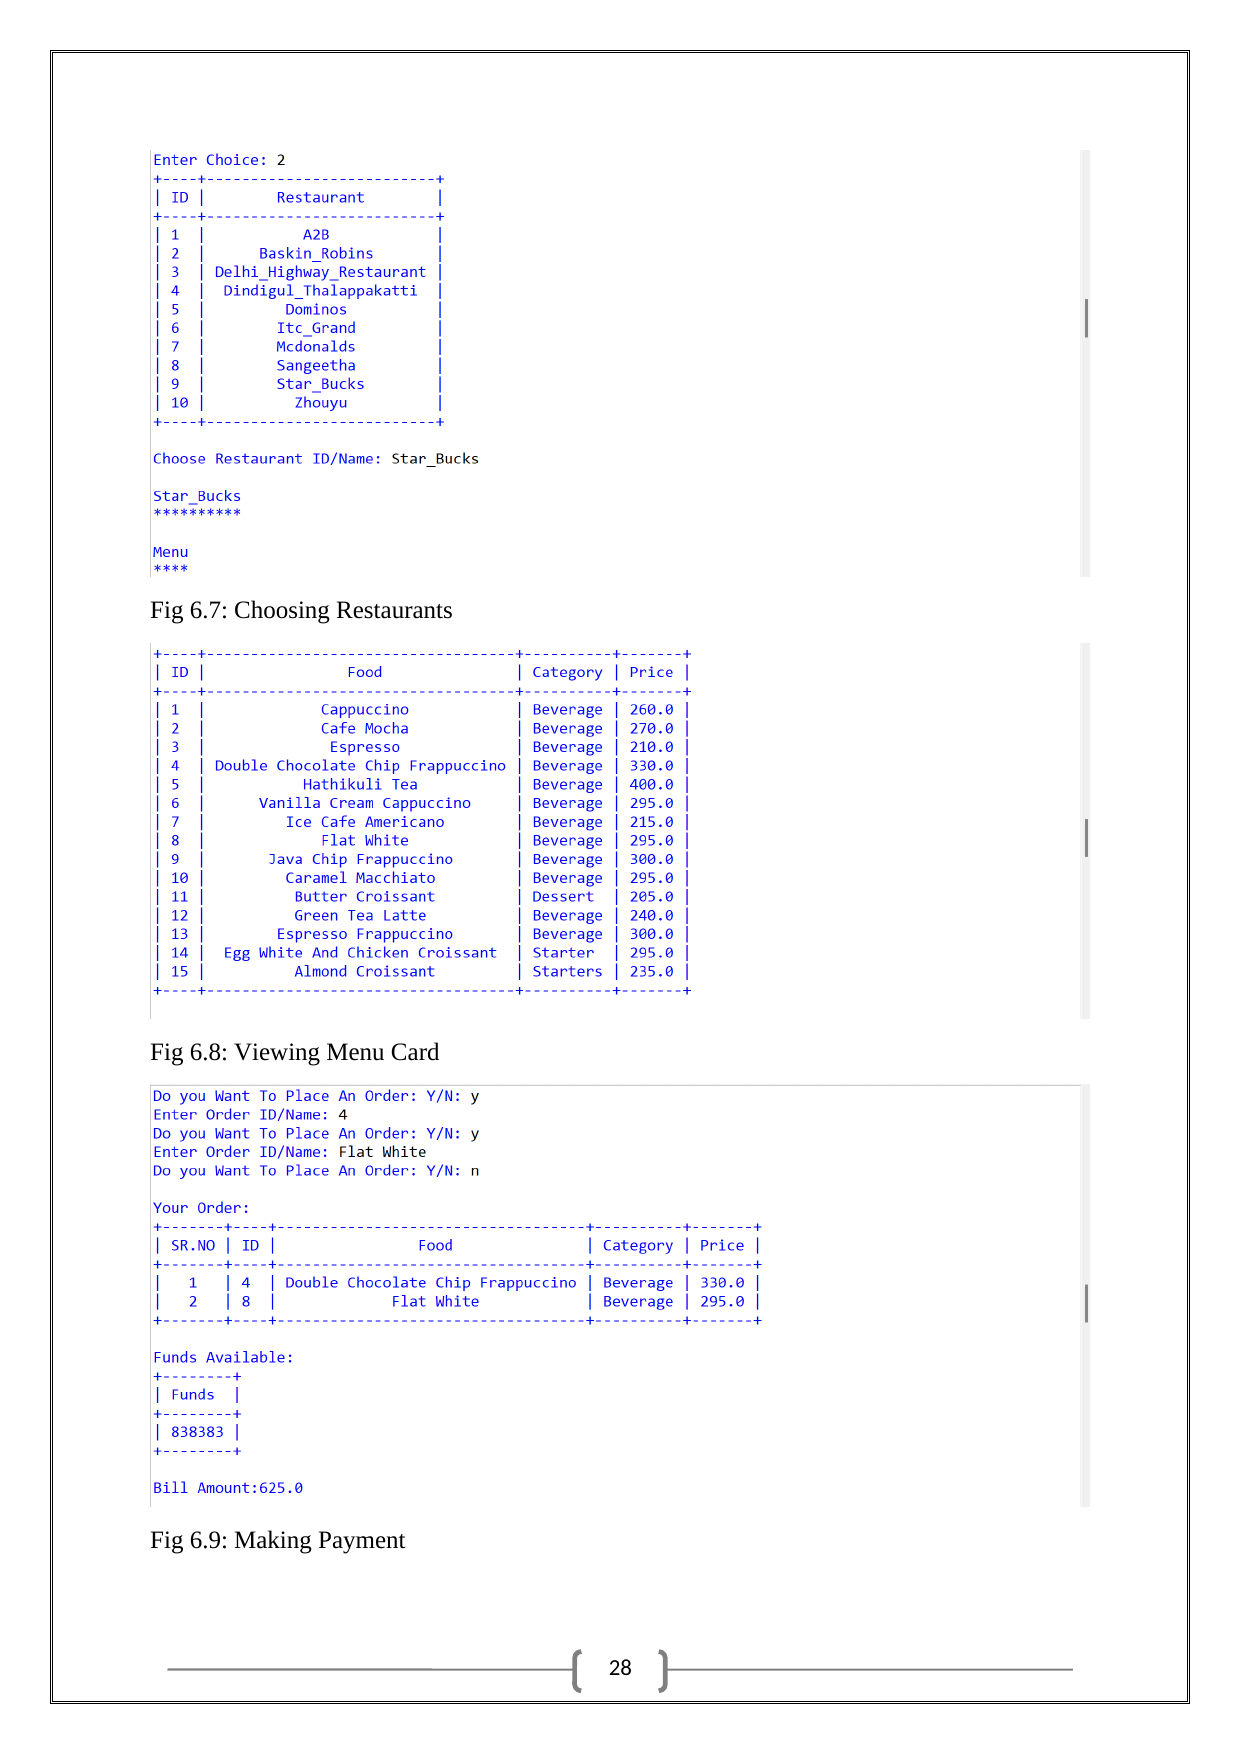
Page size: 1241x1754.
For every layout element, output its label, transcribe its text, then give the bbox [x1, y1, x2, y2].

picture [150, 643, 1091, 1019]
text Fig 6.8: Viewing Menu Card [150, 1037, 1090, 1066]
text Fig 6.7: Choosing Restaurants [150, 595, 1090, 624]
picture [150, 1084, 1091, 1507]
picture [150, 150, 1091, 577]
text Fig 6.9: Making Payment [150, 1525, 1090, 1554]
